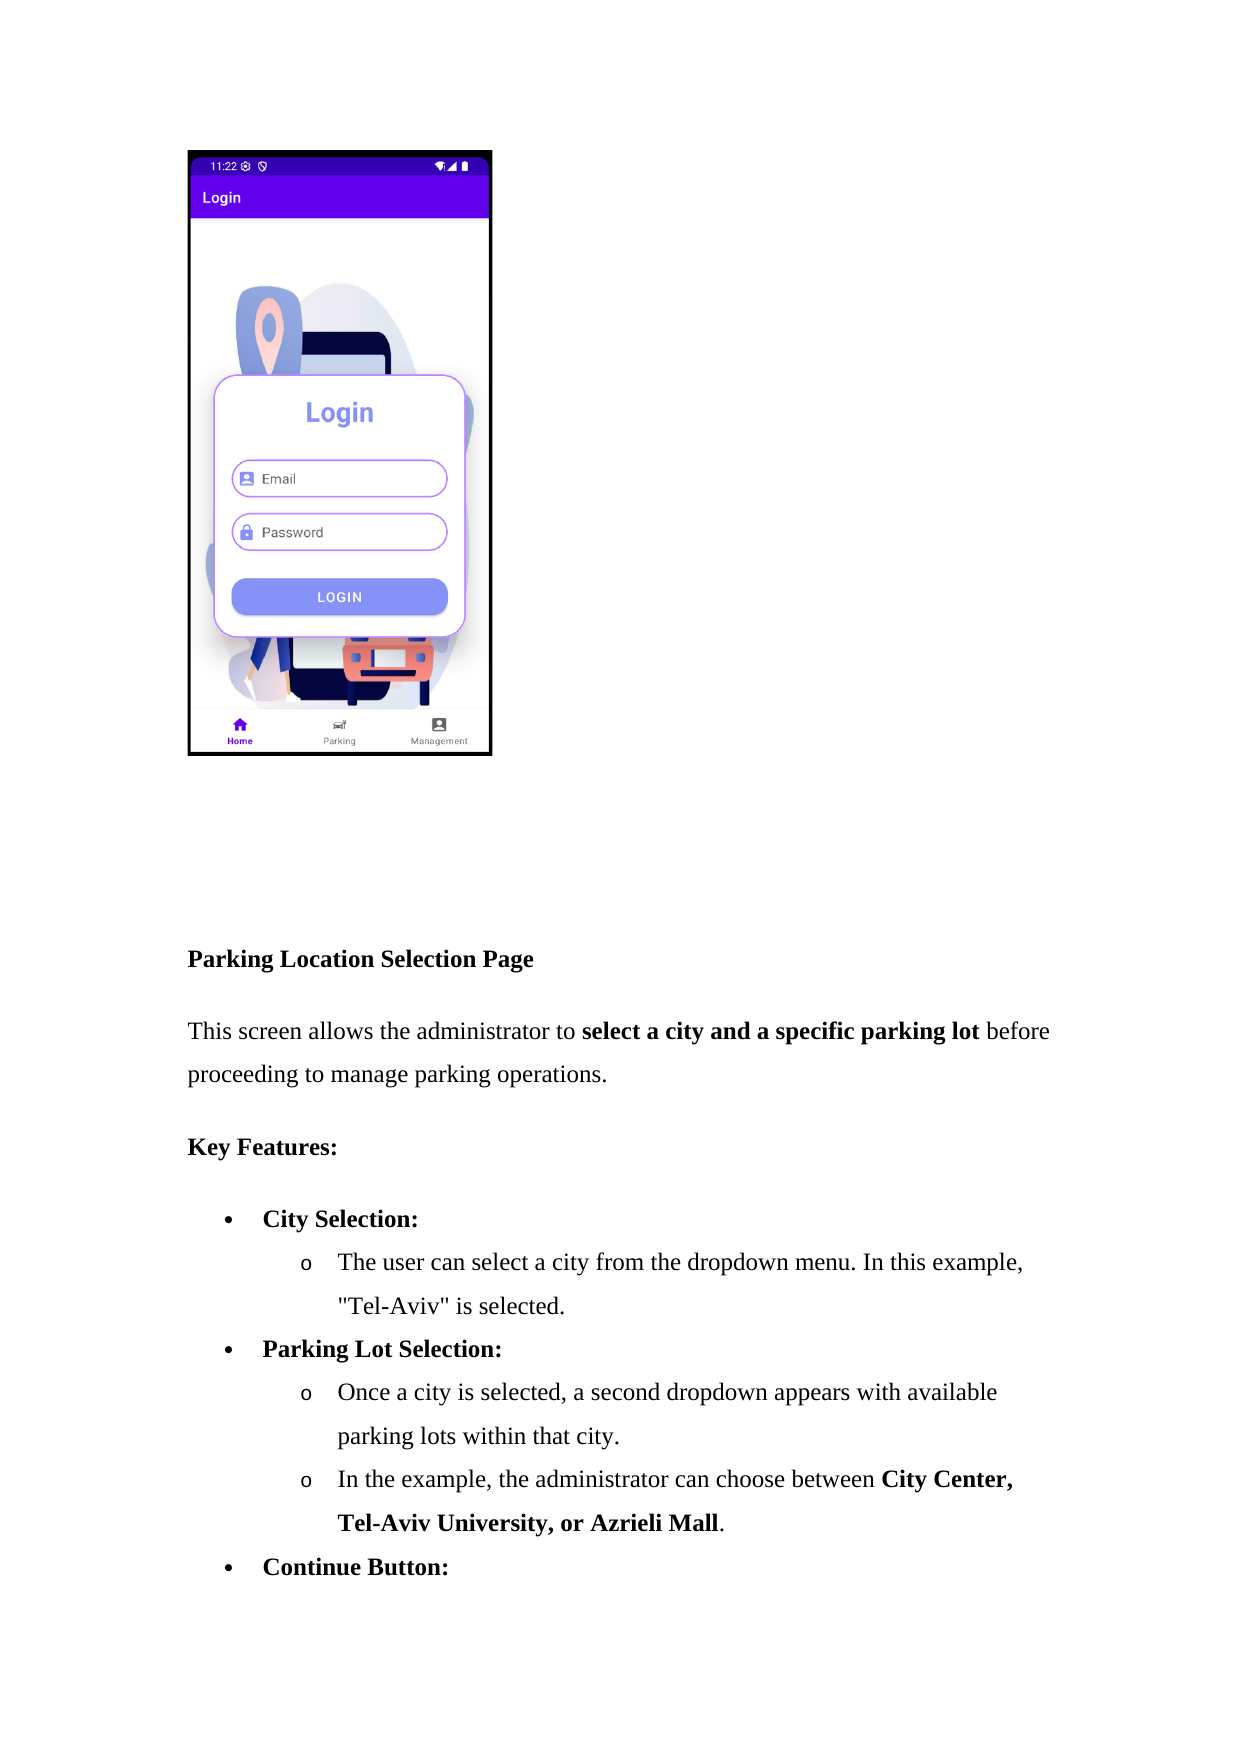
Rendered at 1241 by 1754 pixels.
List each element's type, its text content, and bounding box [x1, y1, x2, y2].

text This screen allows the administrator to select a city and a specific parking lot before proceeding to manage parking operations. [187, 1016, 1053, 1088]
list Continue Button: [225, 1552, 1053, 1580]
text Parking Location Selection Page [187, 944, 1053, 973]
list City Selection: [225, 1204, 1053, 1233]
picture [187, 150, 493, 756]
list Once a city is selected, a second dropdown appears with available parking lots within that city. [300, 1377, 1053, 1450]
list In the example, the administrator can choose between City Center, Tel-Aviv University, or Azrieli Mall. [300, 1464, 1053, 1537]
list The user can select a city from the dropdown menu. In this example, "Tel-Aviv" is selected. [300, 1247, 1053, 1320]
list Parking Lot Selection: [225, 1334, 1053, 1363]
text Key Features: [187, 1132, 1053, 1161]
